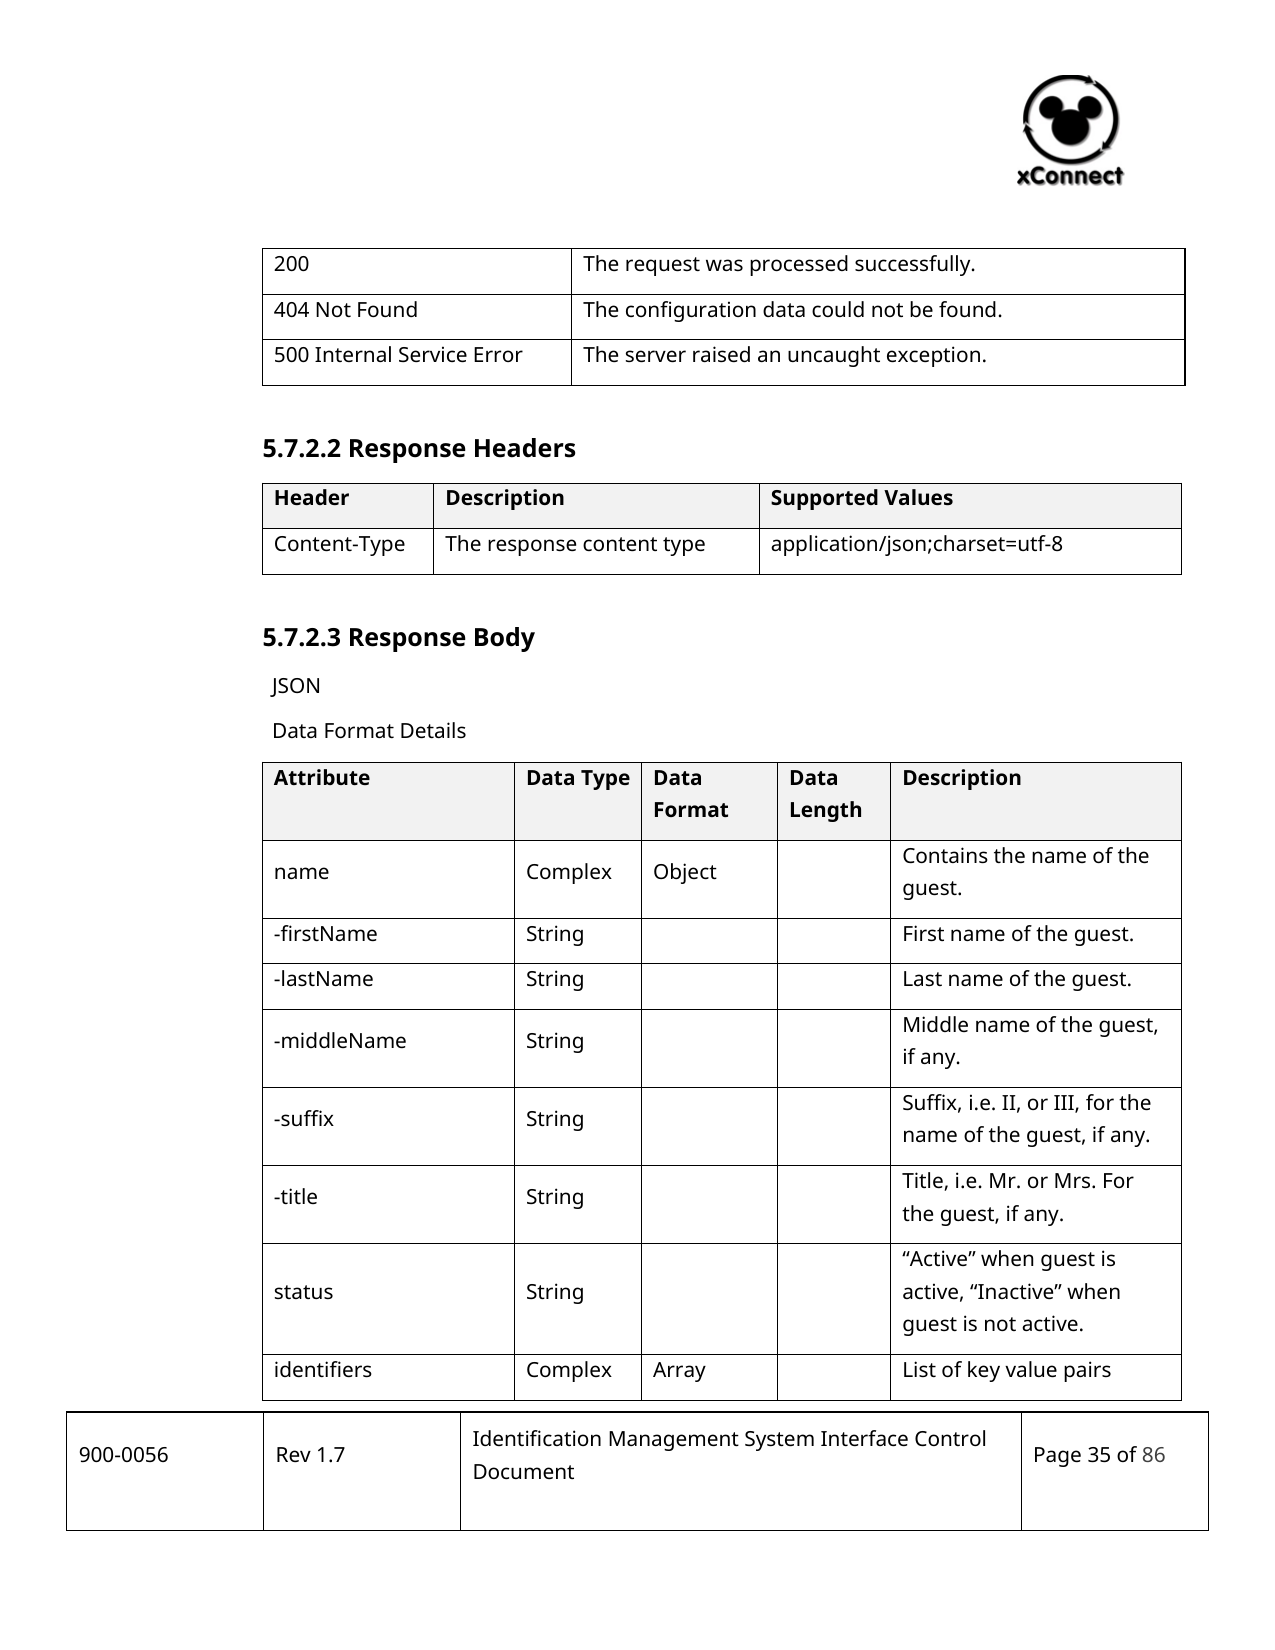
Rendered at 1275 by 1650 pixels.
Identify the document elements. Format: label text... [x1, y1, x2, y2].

table_cell -firstName [263, 919, 514, 963]
table_header Data Format [642, 763, 777, 840]
table_cell [642, 1166, 777, 1243]
table_header Data Length [778, 763, 890, 840]
table_cell 404 Not Found [263, 295, 571, 339]
table_cell String [515, 1166, 641, 1243]
table_cell String [515, 1244, 641, 1354]
table_header Header [263, 484, 433, 528]
table_cell [778, 919, 890, 963]
table_cell Contains the name of the guest. [891, 841, 1181, 918]
table_cell 500 Internal Service Error [263, 340, 571, 385]
subtitle Response Headers [262, 431, 1125, 465]
subtitle Response Body [262, 620, 1125, 654]
table_cell String [515, 1088, 641, 1165]
table_cell [642, 1244, 777, 1354]
table_cell [642, 1010, 777, 1087]
table_cell [778, 1166, 890, 1243]
table_cell [778, 1355, 890, 1399]
table_header Description [434, 484, 759, 528]
table_cell identifiers [263, 1355, 514, 1399]
table_cell String [515, 919, 641, 963]
table_cell The server raised an uncaught exception. [572, 340, 1184, 385]
table_header Description [891, 763, 1181, 840]
table_cell Array [642, 1355, 777, 1399]
table_cell [778, 1010, 890, 1087]
table_cell String [515, 1010, 641, 1087]
table_cell application/json;charset=utf-8 [760, 529, 1181, 573]
table_header Supported Values [760, 484, 1181, 528]
table_cell [642, 919, 777, 963]
text JSON [272, 671, 1125, 700]
table_cell -title [263, 1166, 514, 1243]
table_cell Suffix, i.e. II, or III, for the name of the guest, if any. [891, 1088, 1181, 1165]
table_cell The request was processed successfully. [572, 249, 1184, 294]
table_cell Complex [515, 841, 641, 918]
table_cell 200 [263, 249, 571, 294]
table_cell status [263, 1244, 514, 1354]
table_header Data Type [515, 763, 641, 840]
table_cell Object [642, 841, 777, 918]
table_cell name [263, 841, 514, 918]
table_cell -middleName [263, 1010, 514, 1087]
table_cell Last name of the guest. [891, 964, 1181, 1009]
text Data Format Details [272, 716, 1125, 745]
table_cell First name of the guest. [891, 919, 1181, 963]
table_cell Content-Type [263, 529, 433, 573]
table_cell [778, 1088, 890, 1165]
table_cell String [515, 964, 641, 1009]
table_cell The configuration data could not be found. [572, 295, 1184, 339]
table_cell [778, 1244, 890, 1354]
table_cell Middle name of the guest, if any. [891, 1010, 1181, 1087]
table_cell [778, 841, 890, 918]
table_cell -suffix [263, 1088, 514, 1165]
table_cell -lastName [263, 964, 514, 1009]
table_cell [642, 1088, 777, 1165]
table_cell The response content type [434, 529, 759, 573]
table_cell Complex [515, 1355, 641, 1399]
table_cell Title, i.e. Mr. or Mrs. For the guest, if any. [891, 1166, 1181, 1243]
table_cell [642, 964, 777, 1009]
table_cell “Active” when guest is active, “Inactive” when guest is not active. [891, 1244, 1181, 1354]
table_header Attribute [263, 763, 514, 840]
picture [1017, 75, 1125, 187]
table_cell List of key value pairs representing source system identifiers for the guest. See xxx for more information on an identifier object. [891, 1355, 1181, 1399]
table_cell [778, 964, 890, 1009]
